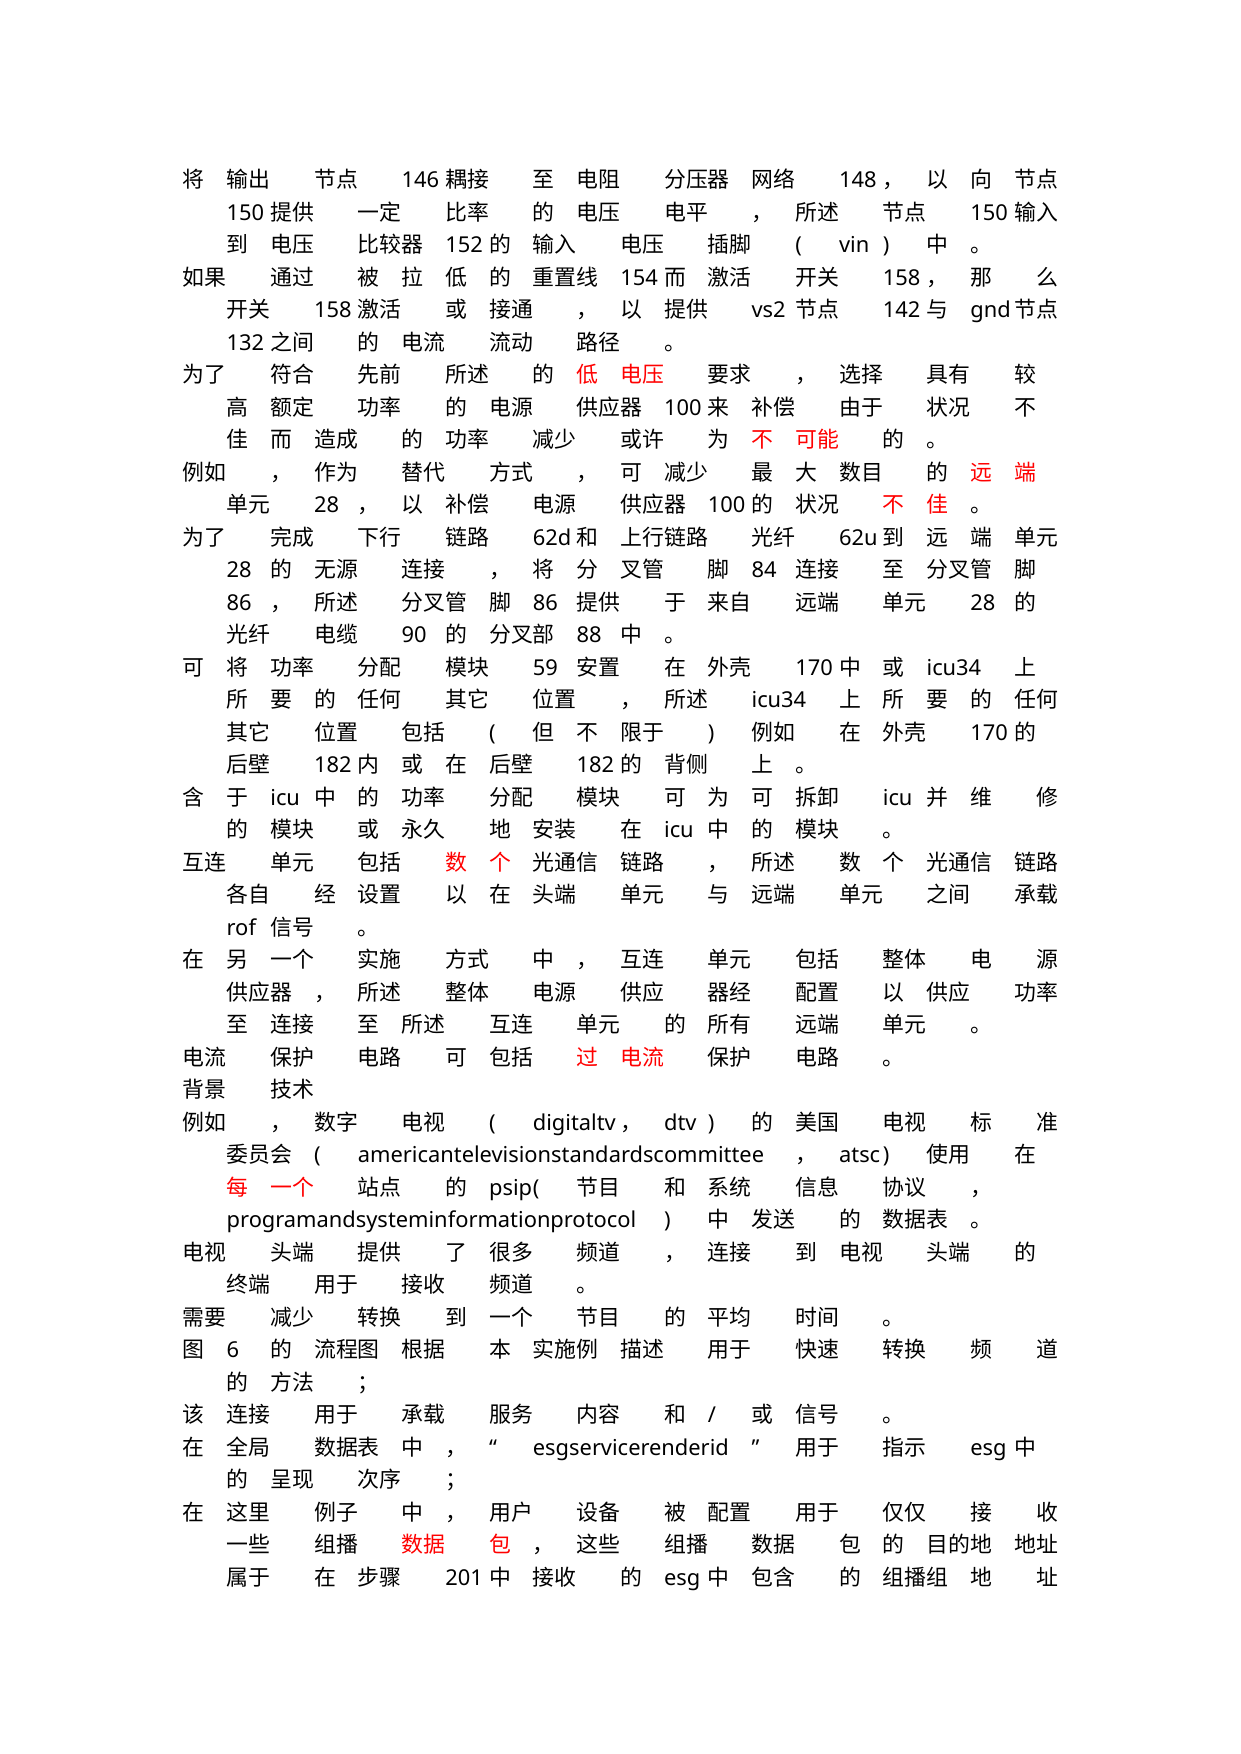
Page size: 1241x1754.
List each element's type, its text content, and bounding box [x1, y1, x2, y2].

text 例如 ， 数字 电视 ( digitaltv ， dtv ) 的 美国 电视 标准 委员会 ( americantelevisionstandardscommittee ， atsc ) 使用 在 每 一个 站点 的 psip ( 节目 和 系统 信息 协议 ， programandsysteminformationprotocol ) 中 发送 的 数据表 。 [183, 1104, 1058, 1234]
text 背景 技术 [183, 1072, 1058, 1104]
text 图 6 的 流程图 根据 本 实施例 描述 用于 快速 转换 频道 的 方法 ； [183, 1332, 1058, 1397]
text 可 将 功率 分配 模块 59 安置 在 外壳 170 中 或 icu34 上 所 要 的 任何 其它 位置 ， 所述 icu34 上 所 要 的 任何 其它 位置 包括 ( 但 不 限于 ) 例如 在 外壳 170 的 后壁 182 内 或 在 后壁 182 的 背侧 上 。 [183, 649, 1058, 779]
text 将 输出 节点 146 耦接 至 电阻 分压器 网络 148 ， 以 向 节点 150 提供 一定 比率 的 电压 电平 ， 所述 节点 150 输入 到 电压 比较器 152 的 输入 电压 插脚 ( vin ) 中 。 [183, 162, 1058, 259]
text 电视 头端 提供 了 很多 频道 ， 连接 到 电视 头端 的 终端 用于 接收 频道 。 [183, 1234, 1058, 1299]
text 需要 减少 转换 到 一个 节目 的 平均 时间 。 [183, 1299, 1058, 1332]
text 为了 完成 下行 链路 62d 和 上行链路 光纤 62u 到 远 端 单元 28 的 无源 连接 ， 将 分 叉管 脚 84 连接 至 分叉管 脚 86 ， 所述 分叉管 脚 86 提供 于 来自 远端 单元 28 的 光纤 电缆 90 的 分叉部 88 中 。 [183, 519, 1058, 649]
text 该 连接 用于 承载 服务 内容 和 / 或 信号 。 [183, 1397, 1058, 1429]
text 例如 ， 作为 替代 方式 ， 可 减少 最 大 数目 的 远 端 单元 28 ， 以 补偿 电源 供应器 100 的 状况 不 佳 。 [183, 454, 1058, 519]
text 为了 符合 先前 所述 的 低 电压 要求 ， 选择 具有 较 高 额定 功率 的 电源 供应器 100 来 补偿 由于 状况 不 佳 而 造成 的 功率 减少 或许 为 不 可能 的 。 [183, 357, 1058, 454]
text 在 另 一个 实施 方式 中 ， 互连 单元 包括 整体 电源 供应器 ， 所述 整体 电源 供应 器经 配置 以 供应 功率 至 连接 至 所述 互连 单元 的 所有 远端 单元 。 [183, 942, 1058, 1039]
text 含 于 icu 中 的 功率 分配 模块 可 为 可 拆卸 icu 并 维修 的 模块 或 永久 地 安装 在 icu 中 的 模块 。 [183, 779, 1058, 844]
text 在 全局 数据表 中 ， “ esgservicerenderid ” 用于 指示 esg 中 的 呈现 次序 ； [183, 1429, 1058, 1494]
text 电流 保护 电路 可 包括 过 电流 保护 电路 。 [183, 1039, 1058, 1072]
text 互连 单元 包括 数 个 光通信 链路 ， 所述 数 个 光通信 链路 各自 经 设置 以 在 头端 单元 与 远端 单元 之间 承载 rof 信号 。 [183, 844, 1058, 942]
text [183, 1494, 1058, 1592]
text 如果 通过 被 拉 低 的 重置线 154 而 激活 开关 158 ， 那么 开关 158 激活 或 接通 ， 以 提供 vs2 节点 142 与 gnd 节点 132 之间 的 电流 流动 路径 。 [183, 259, 1058, 357]
